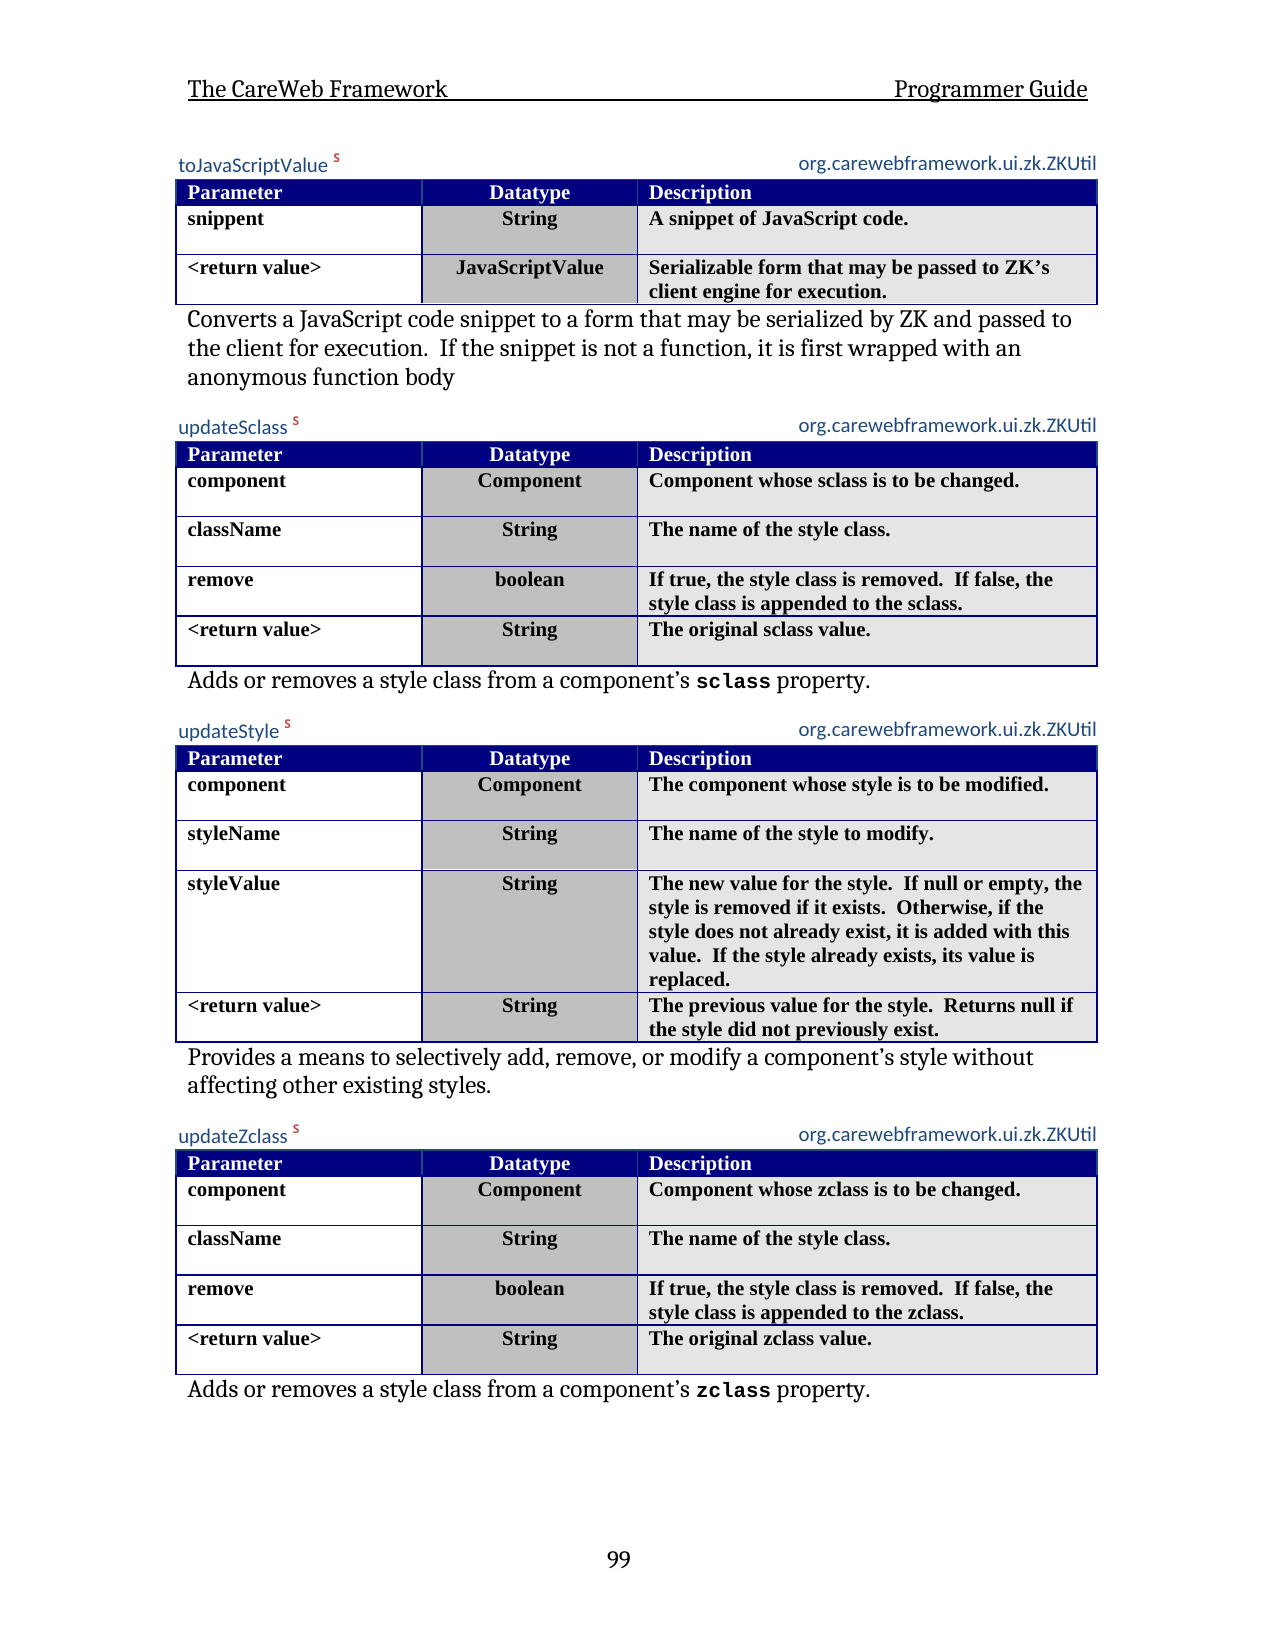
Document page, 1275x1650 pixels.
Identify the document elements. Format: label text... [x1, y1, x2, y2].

text Adds or removes a style class from a component’s zclass property. [187, 1375, 1087, 1404]
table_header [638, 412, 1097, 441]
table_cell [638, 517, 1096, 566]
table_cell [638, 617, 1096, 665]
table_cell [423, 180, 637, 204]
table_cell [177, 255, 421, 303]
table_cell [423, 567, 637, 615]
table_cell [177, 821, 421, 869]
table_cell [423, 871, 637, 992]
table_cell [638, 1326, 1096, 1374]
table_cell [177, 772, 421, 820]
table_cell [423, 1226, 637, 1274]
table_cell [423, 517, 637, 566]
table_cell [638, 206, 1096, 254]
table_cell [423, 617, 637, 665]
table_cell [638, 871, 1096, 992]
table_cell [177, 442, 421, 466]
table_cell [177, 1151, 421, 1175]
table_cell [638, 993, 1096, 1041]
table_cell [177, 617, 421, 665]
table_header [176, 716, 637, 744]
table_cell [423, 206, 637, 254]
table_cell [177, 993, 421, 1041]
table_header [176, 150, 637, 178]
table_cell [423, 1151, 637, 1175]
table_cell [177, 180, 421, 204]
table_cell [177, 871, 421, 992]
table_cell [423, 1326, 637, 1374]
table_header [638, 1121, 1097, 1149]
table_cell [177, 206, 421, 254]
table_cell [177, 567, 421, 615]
text Adds or removes a style class from a component’s sclass property. [187, 667, 1087, 695]
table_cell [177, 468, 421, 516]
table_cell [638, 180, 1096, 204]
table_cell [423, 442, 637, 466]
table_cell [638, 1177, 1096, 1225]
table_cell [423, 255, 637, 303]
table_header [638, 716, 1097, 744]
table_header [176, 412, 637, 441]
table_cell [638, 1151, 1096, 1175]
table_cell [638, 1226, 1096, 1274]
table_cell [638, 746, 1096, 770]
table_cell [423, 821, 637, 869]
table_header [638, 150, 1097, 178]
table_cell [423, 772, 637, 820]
text Provides a means to selectively add, remove, or modify a component’s style without affecting other existing styles. [187, 1043, 1087, 1100]
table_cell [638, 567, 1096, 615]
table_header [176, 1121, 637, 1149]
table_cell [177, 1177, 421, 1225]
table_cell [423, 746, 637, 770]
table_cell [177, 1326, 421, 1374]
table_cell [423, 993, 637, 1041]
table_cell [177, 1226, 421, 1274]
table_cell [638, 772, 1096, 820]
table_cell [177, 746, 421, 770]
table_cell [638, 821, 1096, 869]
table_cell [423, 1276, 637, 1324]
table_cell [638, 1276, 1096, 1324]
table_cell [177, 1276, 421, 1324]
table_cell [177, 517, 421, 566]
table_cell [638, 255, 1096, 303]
text Converts a JavaScript code snippet to a form that may be serialized by ZK and passed to the client for execution. If the snippet is not a function, it is first wrapped with an anonymous function body [187, 305, 1087, 391]
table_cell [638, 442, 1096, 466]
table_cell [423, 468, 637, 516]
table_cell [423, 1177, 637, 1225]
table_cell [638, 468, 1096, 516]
